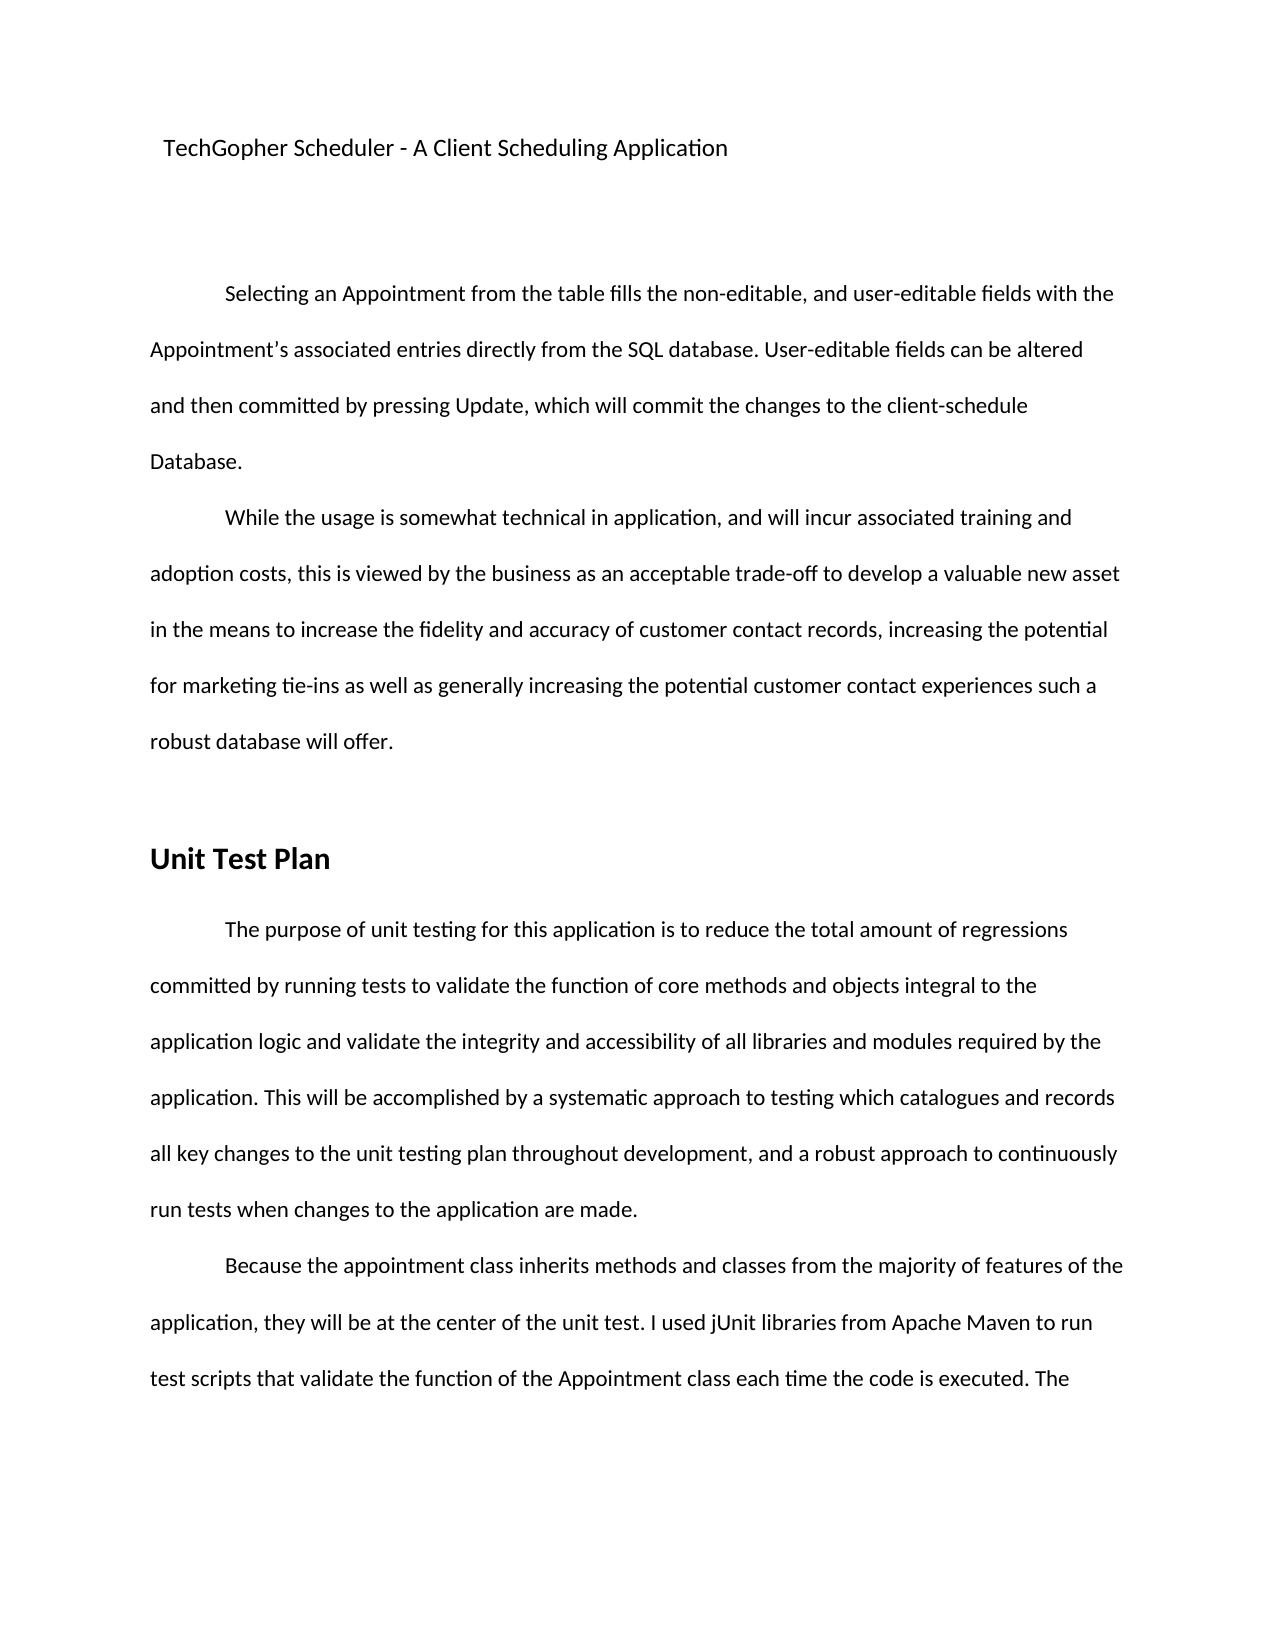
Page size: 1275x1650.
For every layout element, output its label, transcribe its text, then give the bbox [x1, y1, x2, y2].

text Selecting an Appointment from the table fills the non-editable, and user-editable fields with the Appointment’s associated entries directly from the SQL database. User-editable fields can be altered and then committed by pressing Update, which will commit the changes to the client-schedule Database. [150, 279, 1125, 475]
subtitle Unit Test Plan [150, 839, 1125, 877]
text While the usage is somewhat technical in application, and will incur associated training and adoption costs, this is viewed by the business as an acceptable trade-off to develop a valuable new asset in the means to increase the fidelity and accuracy of customer contact records, increasing the potential for marketing tie-ins as well as generally increasing the potential customer contact experiences such a robust database will offer. [150, 503, 1125, 755]
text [150, 915, 1125, 1392]
